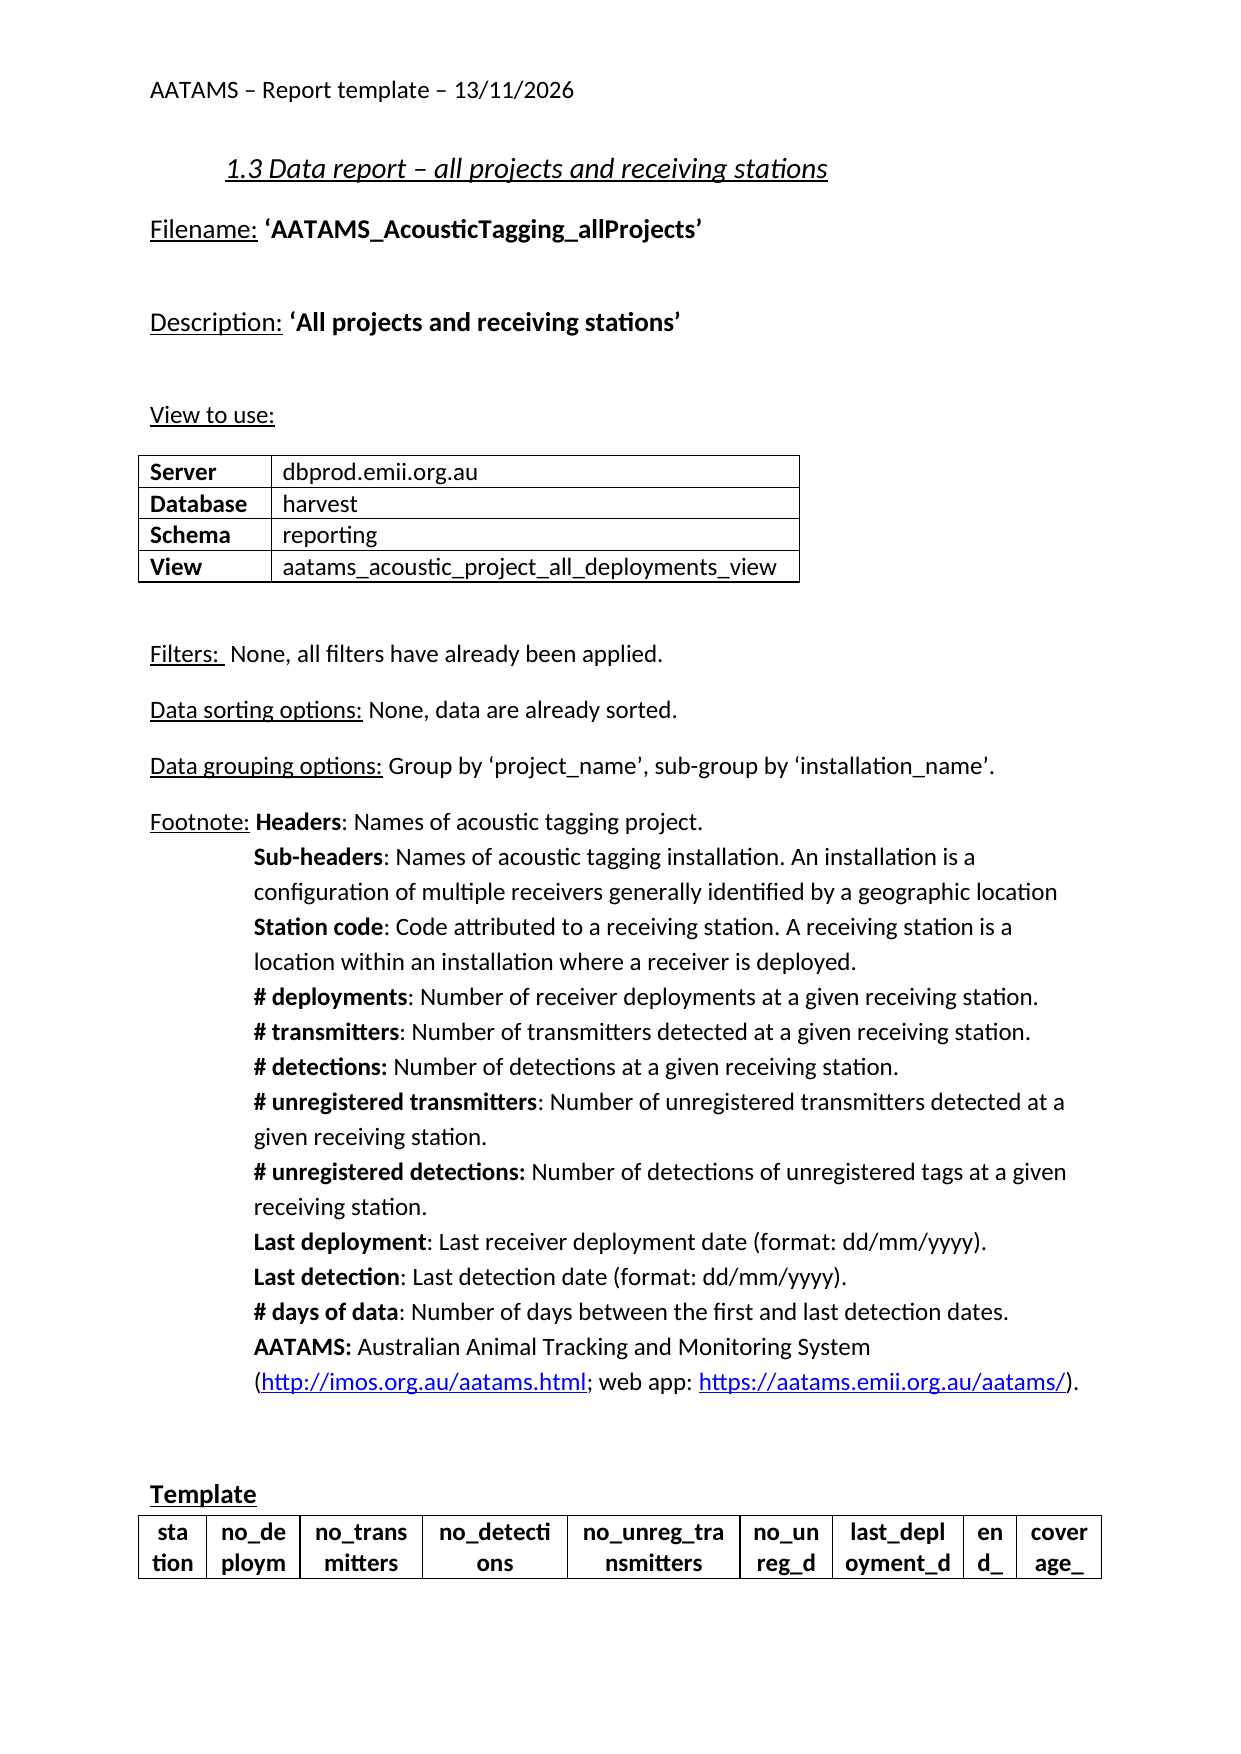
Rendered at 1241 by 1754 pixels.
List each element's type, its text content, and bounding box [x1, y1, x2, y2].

table_cell Database [139, 488, 271, 518]
text View to use: [150, 399, 1090, 430]
subtitle Description: ‘All projects and receiving stations’ [150, 306, 1090, 338]
table_header [568, 1516, 739, 1577]
subtitle 1.3 Data report – all projects and receiving stations [225, 150, 1090, 186]
table_cell aatams_acoustic_project_all_deployments_view [272, 551, 799, 581]
subtitle Template [150, 1477, 1090, 1510]
table_header coverage_duration [1017, 1516, 1101, 1577]
table_cell View [139, 551, 271, 581]
table_header [423, 1516, 567, 1577]
subtitle Filename: ‘AATAMS_AcousticTagging_allProjects’ [150, 212, 1090, 245]
table_header station_name [139, 1516, 206, 1577]
table_cell reporting [272, 519, 799, 550]
table_header [741, 1516, 832, 1577]
table_header Server [139, 456, 271, 487]
table_header [301, 1516, 422, 1577]
text Data grouping options: Group by ‘project_name’, sub-group by ‘installation_name’. [150, 750, 1090, 780]
table_header end_date [964, 1516, 1016, 1577]
text Data sorting options: None, data are already sorted. [150, 694, 1090, 724]
table_header no_deployments [207, 1516, 299, 1577]
table_header [833, 1516, 963, 1577]
table_cell Schema [139, 519, 271, 550]
text Footnote: Headers: Names of acoustic tagging project. Sub-headers: Names of acoustic tagging installation. An installation is a configuration of multiple receivers generally identified by a geographic location Station code: Code attributed to a receiving station. A receiving station is a location within an installation where a receiver is deployed. # deployments: Number of receiver deployments at a given station. # detections: umber of detections a given receiving station. Last deployment: Last receiver deployment date (format: dd/mm/yyyy). Last detection: Last detection date (format: dd/mm/yyyy). : Number of days between the first and last detection dates. AATAMS: Australian Animal Ting and Monitoring System (http://imos.org.au/aatams.html; web app: https://aatams.emii.org.au/aatams/). [150, 806, 1090, 1396]
table_cell harvest [272, 488, 799, 518]
text Filters: None, all filters have already been applied. [150, 638, 1090, 669]
table_header dbprod.emii.org.au [272, 456, 799, 487]
